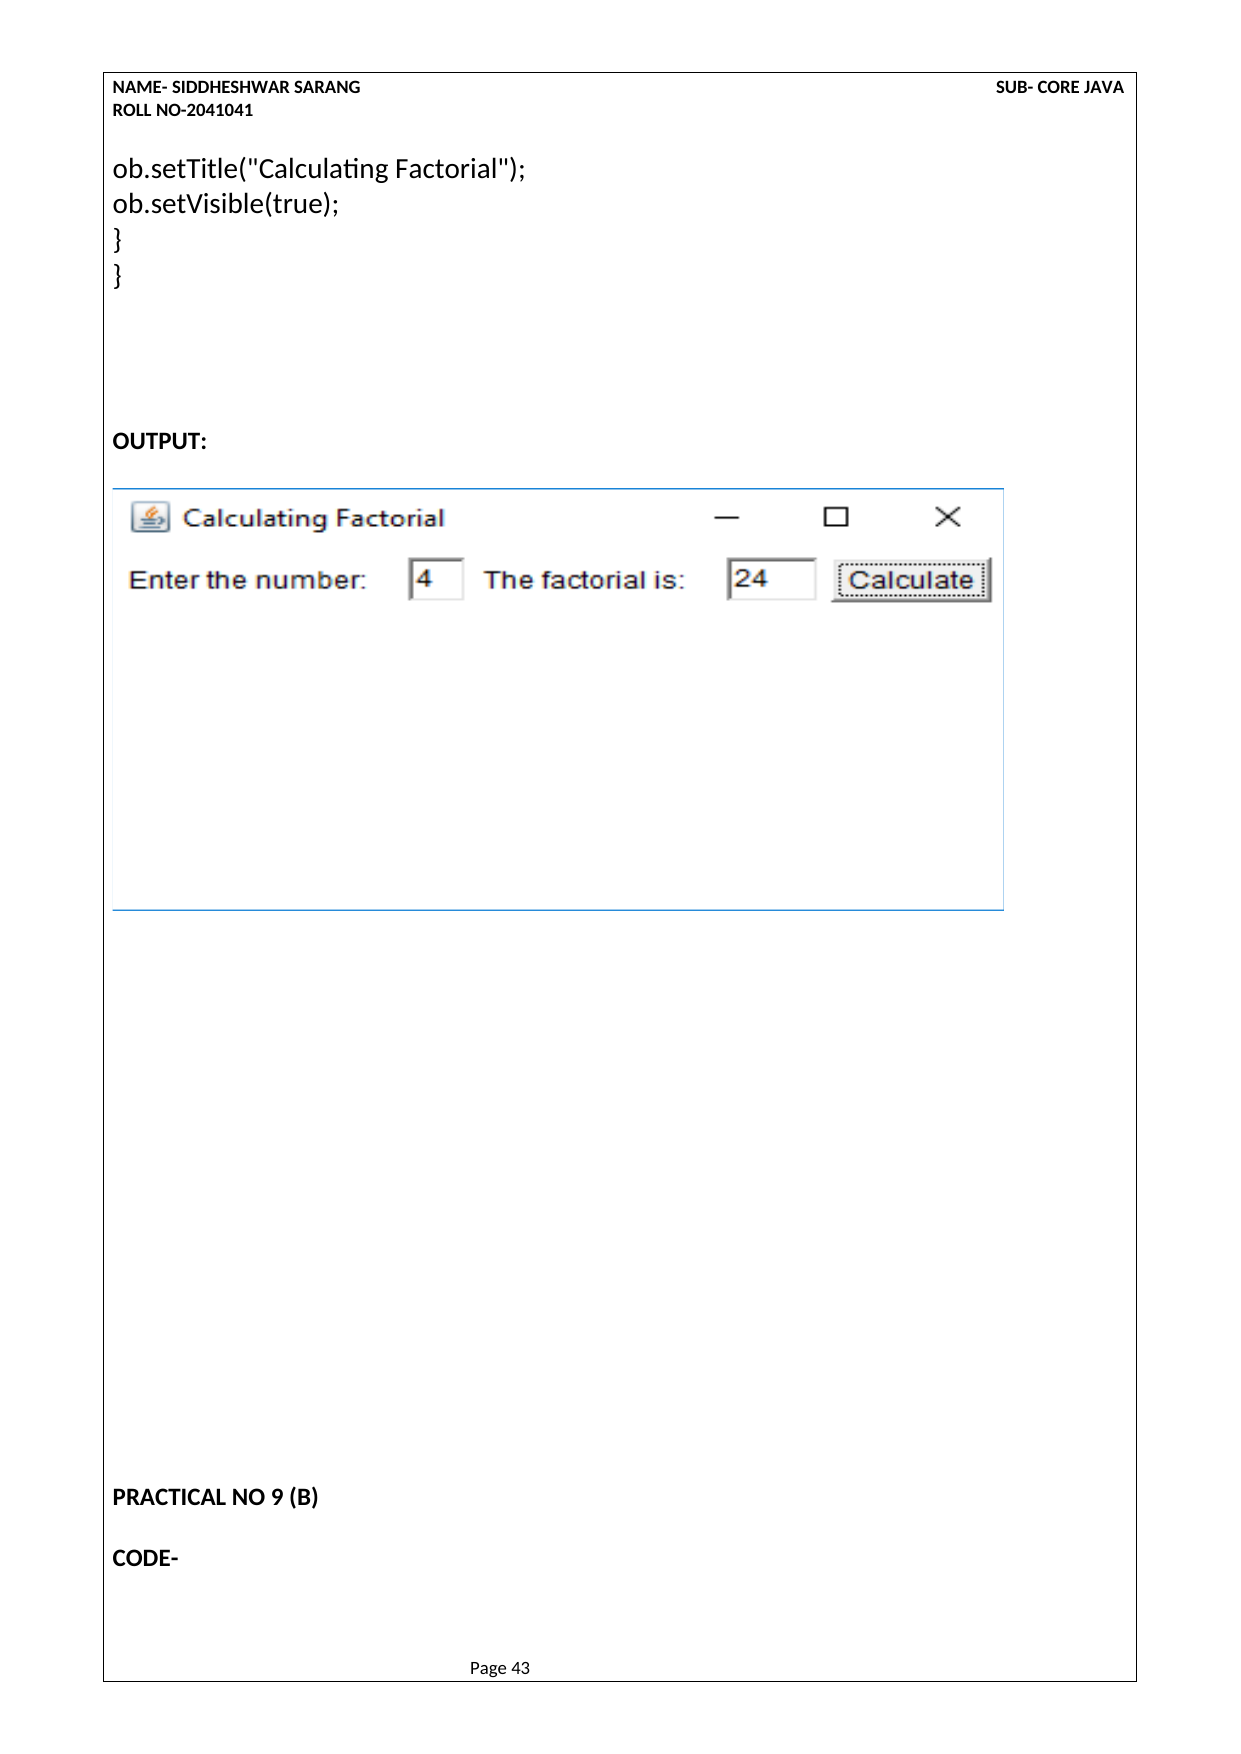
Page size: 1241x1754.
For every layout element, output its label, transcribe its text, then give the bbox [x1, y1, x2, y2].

text ob.setTitle("Calculating Factorial"); [112, 150, 1128, 186]
text } [112, 257, 1128, 292]
text } [112, 221, 1128, 257]
text ob.setVisible(true); [112, 186, 1128, 221]
text CODE- [112, 1542, 1128, 1572]
picture [112, 488, 1004, 911]
text OUTPUT: [112, 425, 1128, 455]
text PRACTICAL NO 9 (B) [112, 1481, 1128, 1511]
